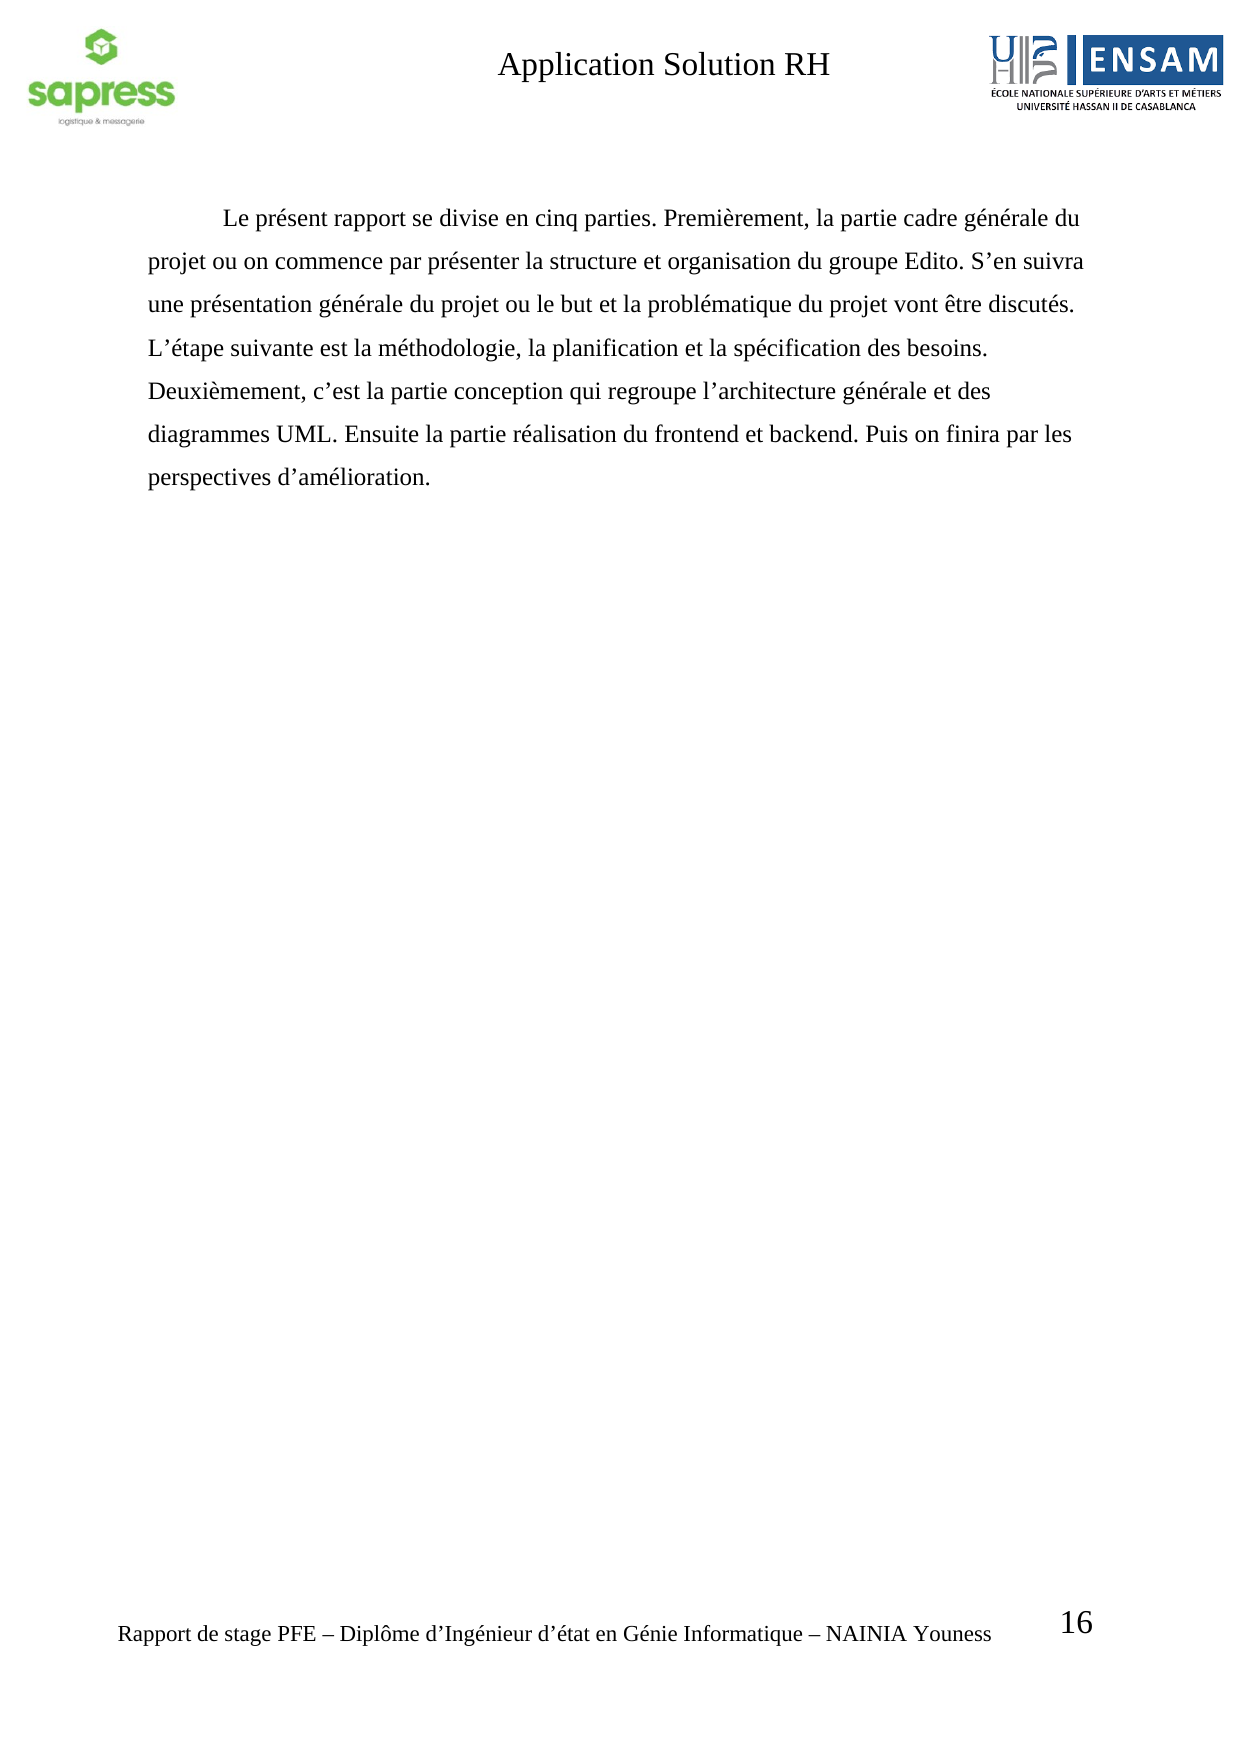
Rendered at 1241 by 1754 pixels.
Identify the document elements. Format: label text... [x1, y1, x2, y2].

picture [984, 30, 1227, 118]
picture [26, 26, 179, 127]
text Le présent rapport se divise en cinq parties. Premièrement, la partie cadre générale du projet ou on commence par présenter la structure et organisation du groupe Edito. S’en suivra une présentation générale du projet ou le but et la problématique du projet vont être discutés. L’étape suivante est la méthodologie, la planification et la spécification des besoins. Deuxièmement, c’est la partie conception qui regroupe l’architecture générale et des diagrammes UML. Ensuite la partie réalisation du frontend et backend. Puis on finira par les perspectives d’amélioration. [148, 203, 1093, 491]
